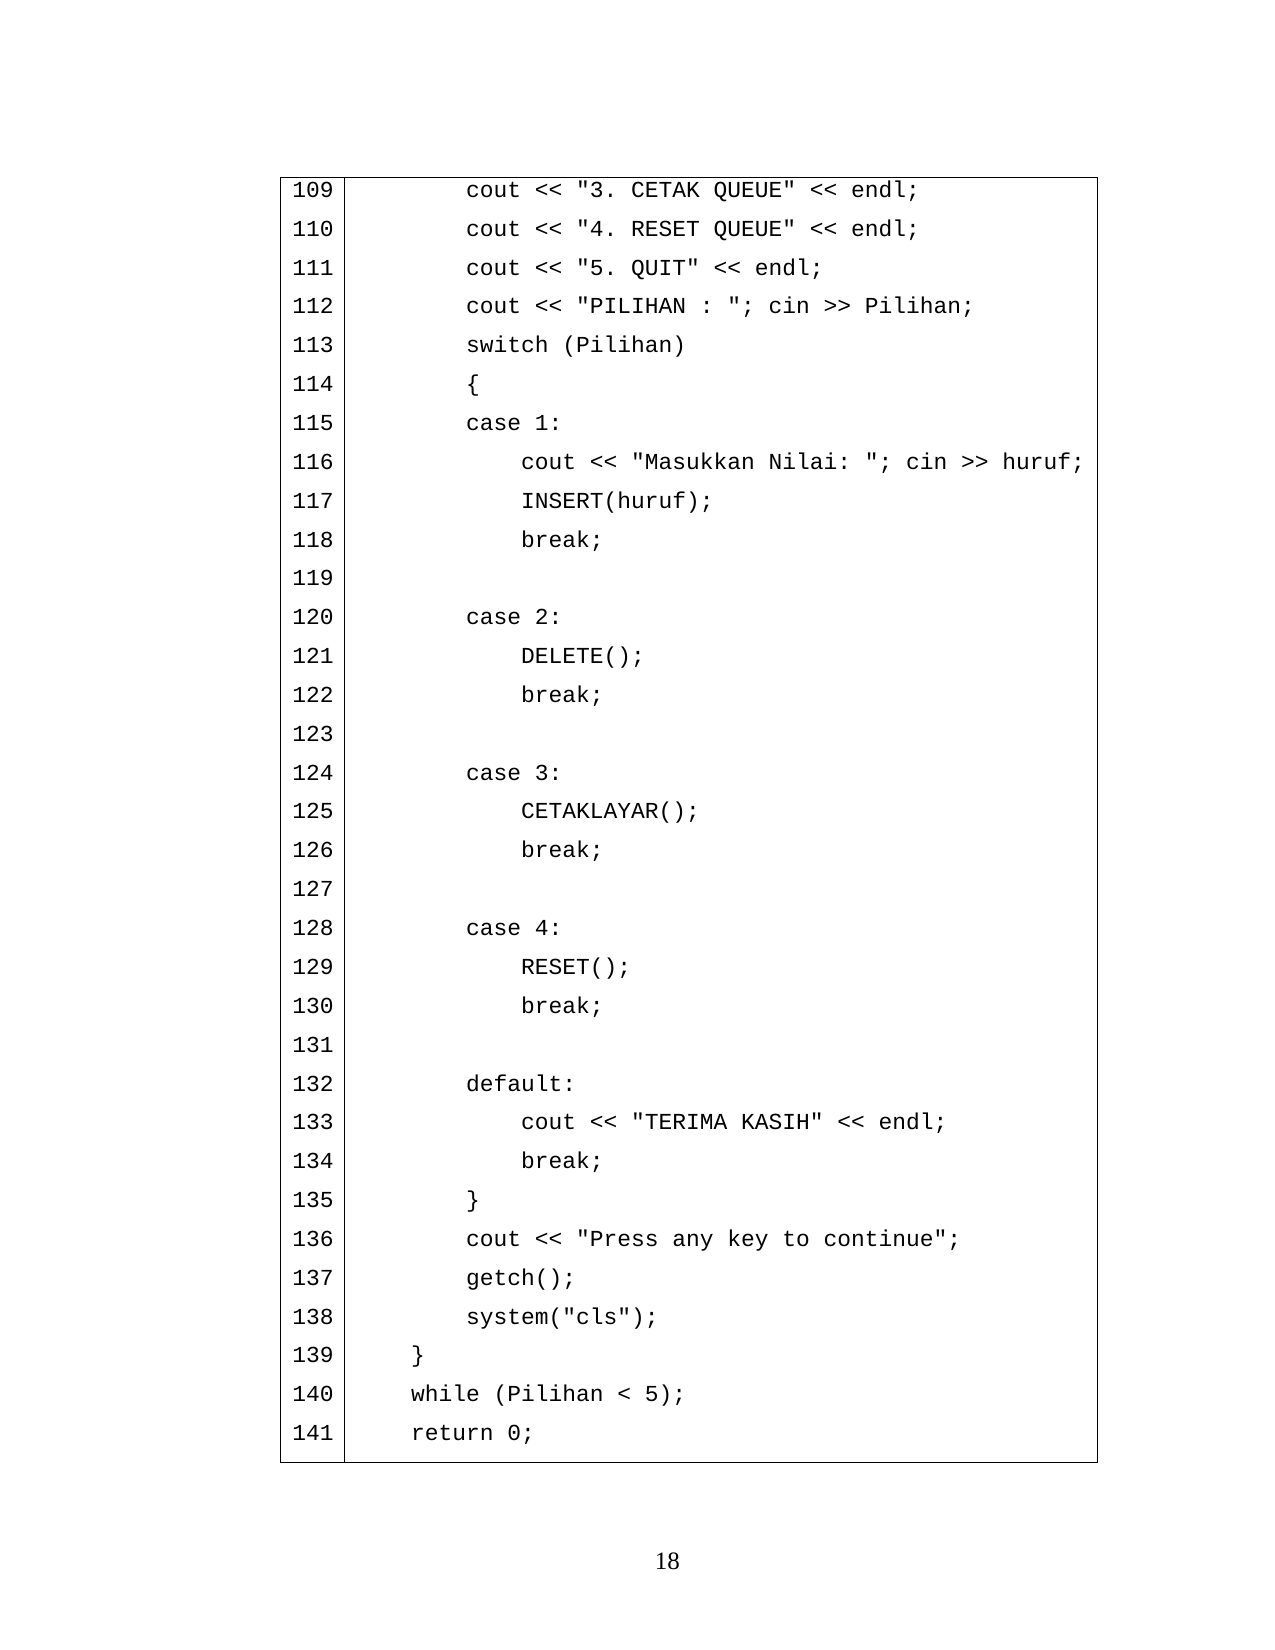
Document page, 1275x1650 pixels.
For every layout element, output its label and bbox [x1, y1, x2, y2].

table_header [345, 178, 1097, 1462]
table_header [281, 178, 344, 1462]
